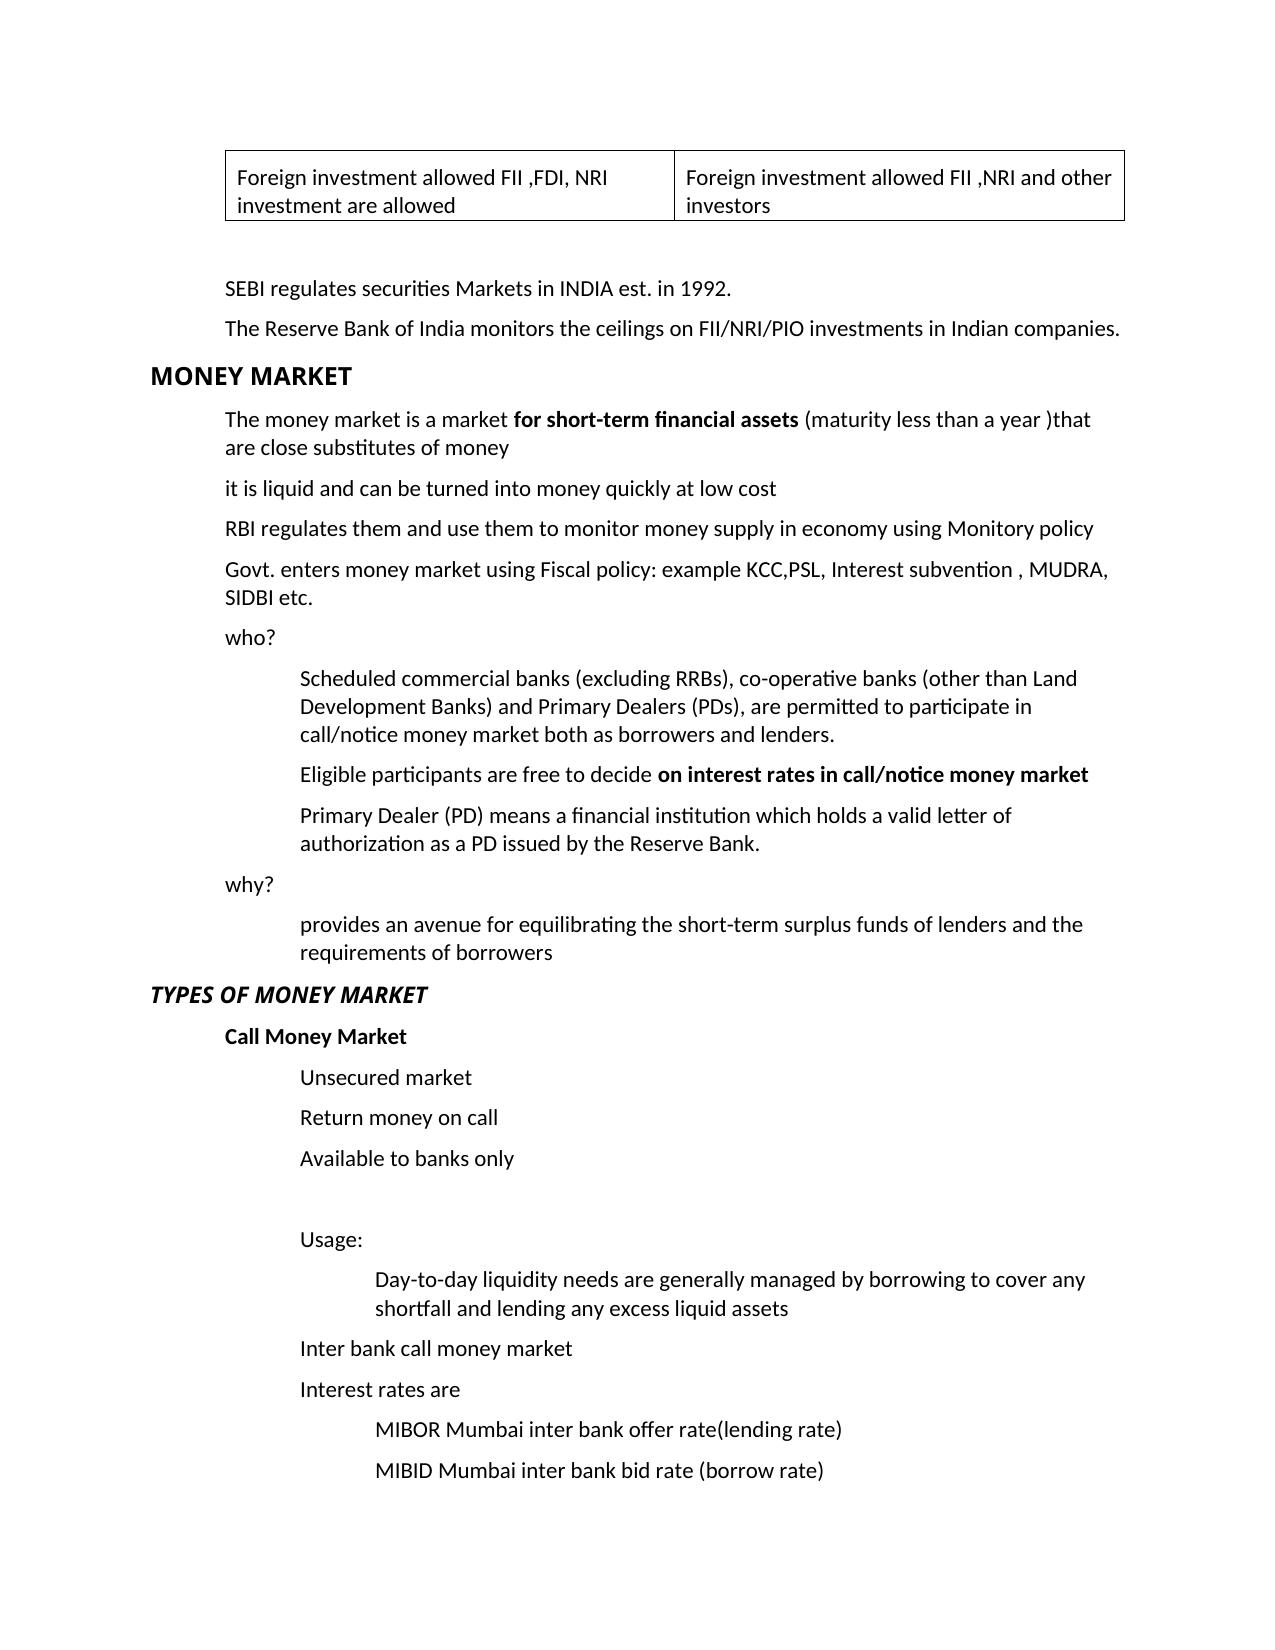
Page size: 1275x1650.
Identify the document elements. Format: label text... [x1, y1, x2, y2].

text why? [225, 870, 1125, 898]
text Interest rates are [225, 1375, 1125, 1403]
text Available to banks only [225, 1144, 1125, 1172]
text RBI regulates them and use them to monitor money supply in economy using Monitory policy [225, 514, 1125, 542]
text The Reserve Bank of India monitors the ceilings on FII/NRI/PIO investments in Indian companies. [225, 314, 1125, 342]
text Primary Dealer (PD) means a financial institution which holds a valid letter of authorization as a PD issued by the Reserve Bank. [300, 801, 1125, 857]
text Day-to-day liquidity needs are generally managed by borrowing to cover any shortfall and lending any excess liquid assets [375, 1266, 1125, 1322]
text it is liquid and can be turned into money quickly at low cost [225, 474, 1125, 502]
text Scheduled commercial banks (excluding RRBs), co-operative banks (other than Land Development Banks) and Primary Dealers (PDs), are permitted to participate in call/notice money market both as borrowers and lenders. [300, 664, 1125, 748]
text MIBOR Mumbai inter bank offer rate(lending rate) [300, 1415, 1125, 1443]
text who? [225, 623, 1125, 652]
text Govt. enters money market using Fiscal policy: example KCC,PSL, Interest subvention , MUDRA, SIDBI etc. [225, 555, 1125, 611]
table_cell Foreign investment allowed FII ,NRI and other investors [675, 151, 1124, 219]
text Return money on call [225, 1103, 1125, 1132]
text Inter bank call money market [225, 1334, 1125, 1362]
text The money market is a market for short-term financial assets (maturity less than a year )that are close substitutes of money [225, 405, 1125, 461]
text Usage: [225, 1225, 1125, 1253]
subtitle Types of Money Market [150, 979, 1125, 1010]
text Call Money Market [225, 1022, 1125, 1051]
text Unsecured market [225, 1063, 1125, 1091]
text provides an avenue for equilibrating the short-term surplus funds of lenders and the requirements of borrowers [300, 910, 1125, 966]
table_cell Foreign investment allowed FII ,FDI, NRI investment are allowed [226, 151, 674, 219]
text Eligible participants are free to decide on interest rates in call/notice money market [300, 761, 1125, 789]
subtitle Money Market [150, 359, 1125, 393]
text SEBI regulates securities Markets in INDIA est. in 1992. [225, 274, 1125, 302]
text MIBID Mumbai inter bank bid rate (borrow rate) [300, 1456, 1125, 1484]
